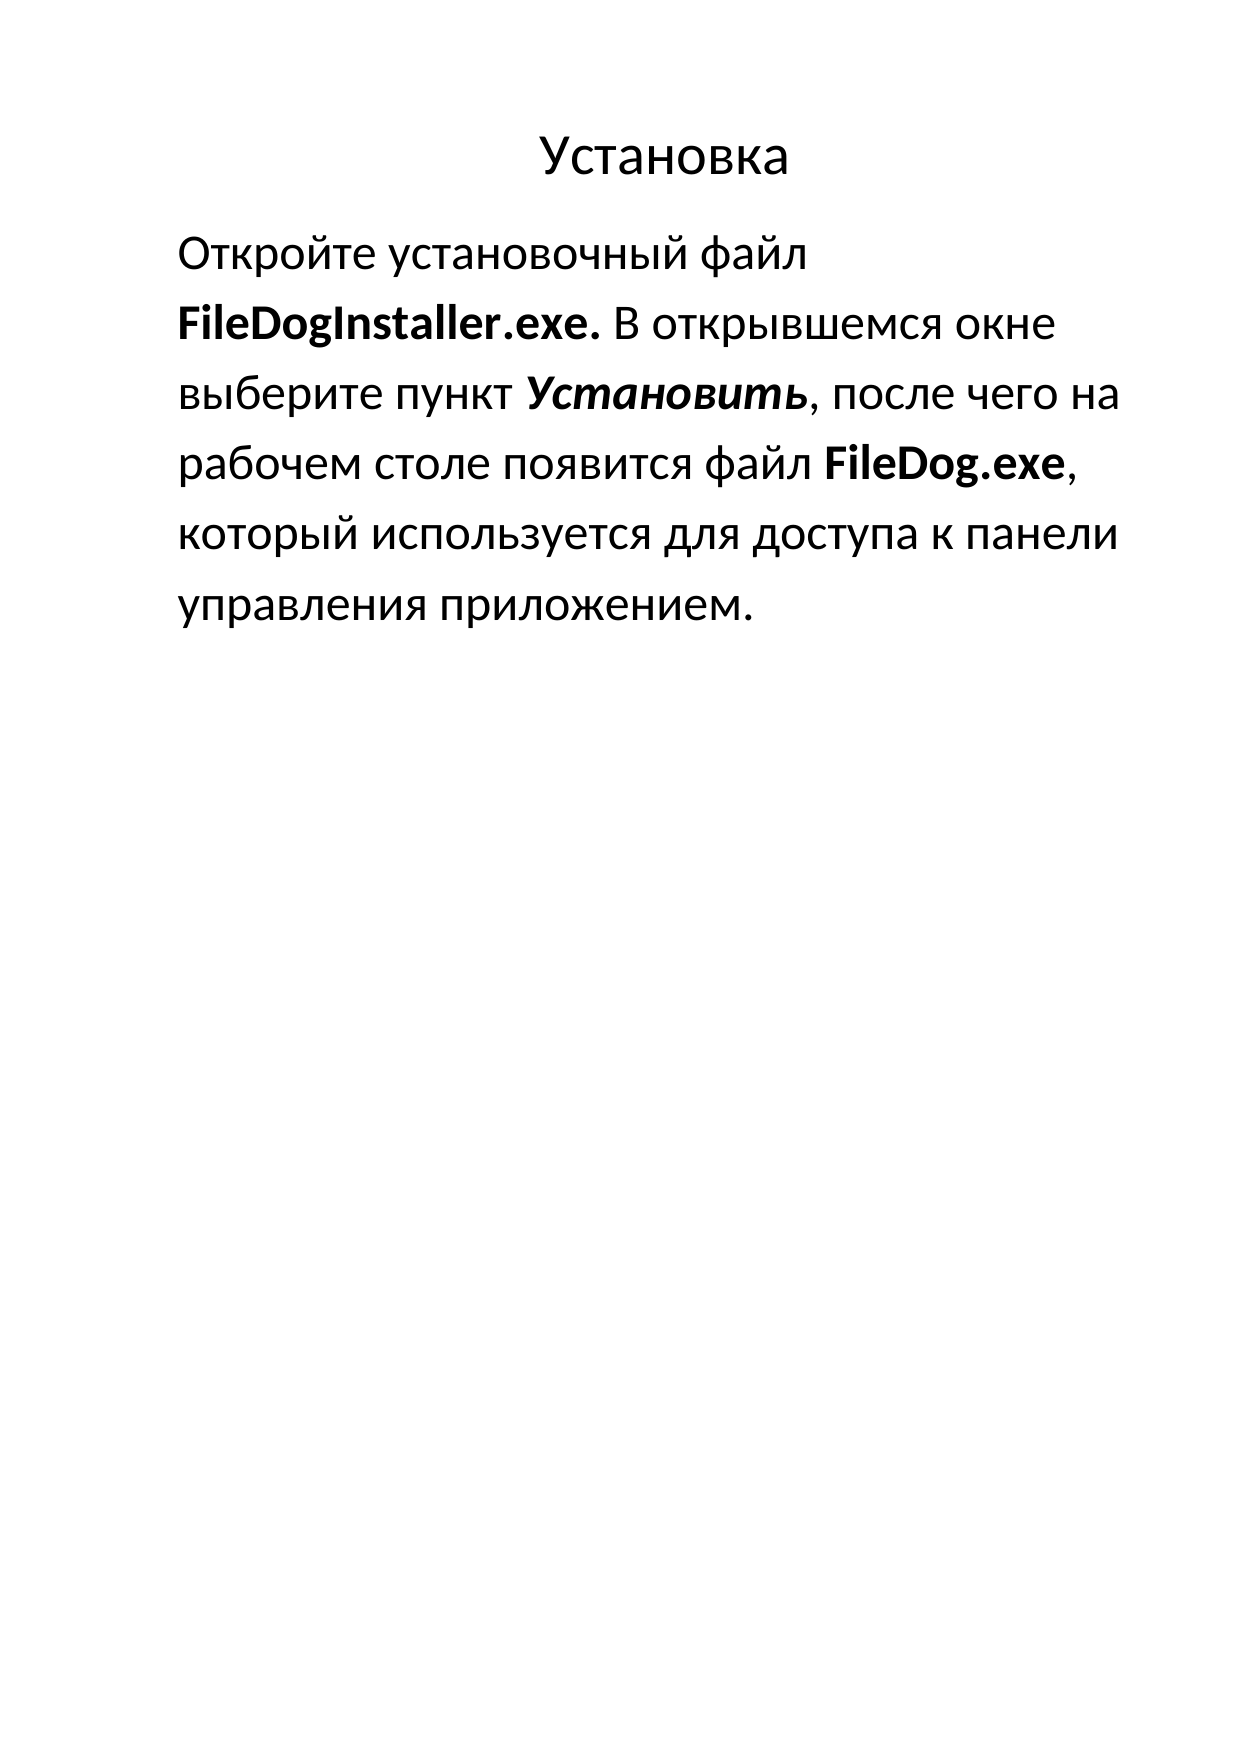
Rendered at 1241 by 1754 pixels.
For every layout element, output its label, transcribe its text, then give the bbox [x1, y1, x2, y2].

text Установка [177, 118, 1152, 189]
text Откройте установочный файл FileDogInstaller.exe. В открывшемся окне выберите пункт Установить, после чего на рабочем столе появится файл FileDog.exe, который используется для доступа к панели управления приложением. [177, 221, 1152, 632]
